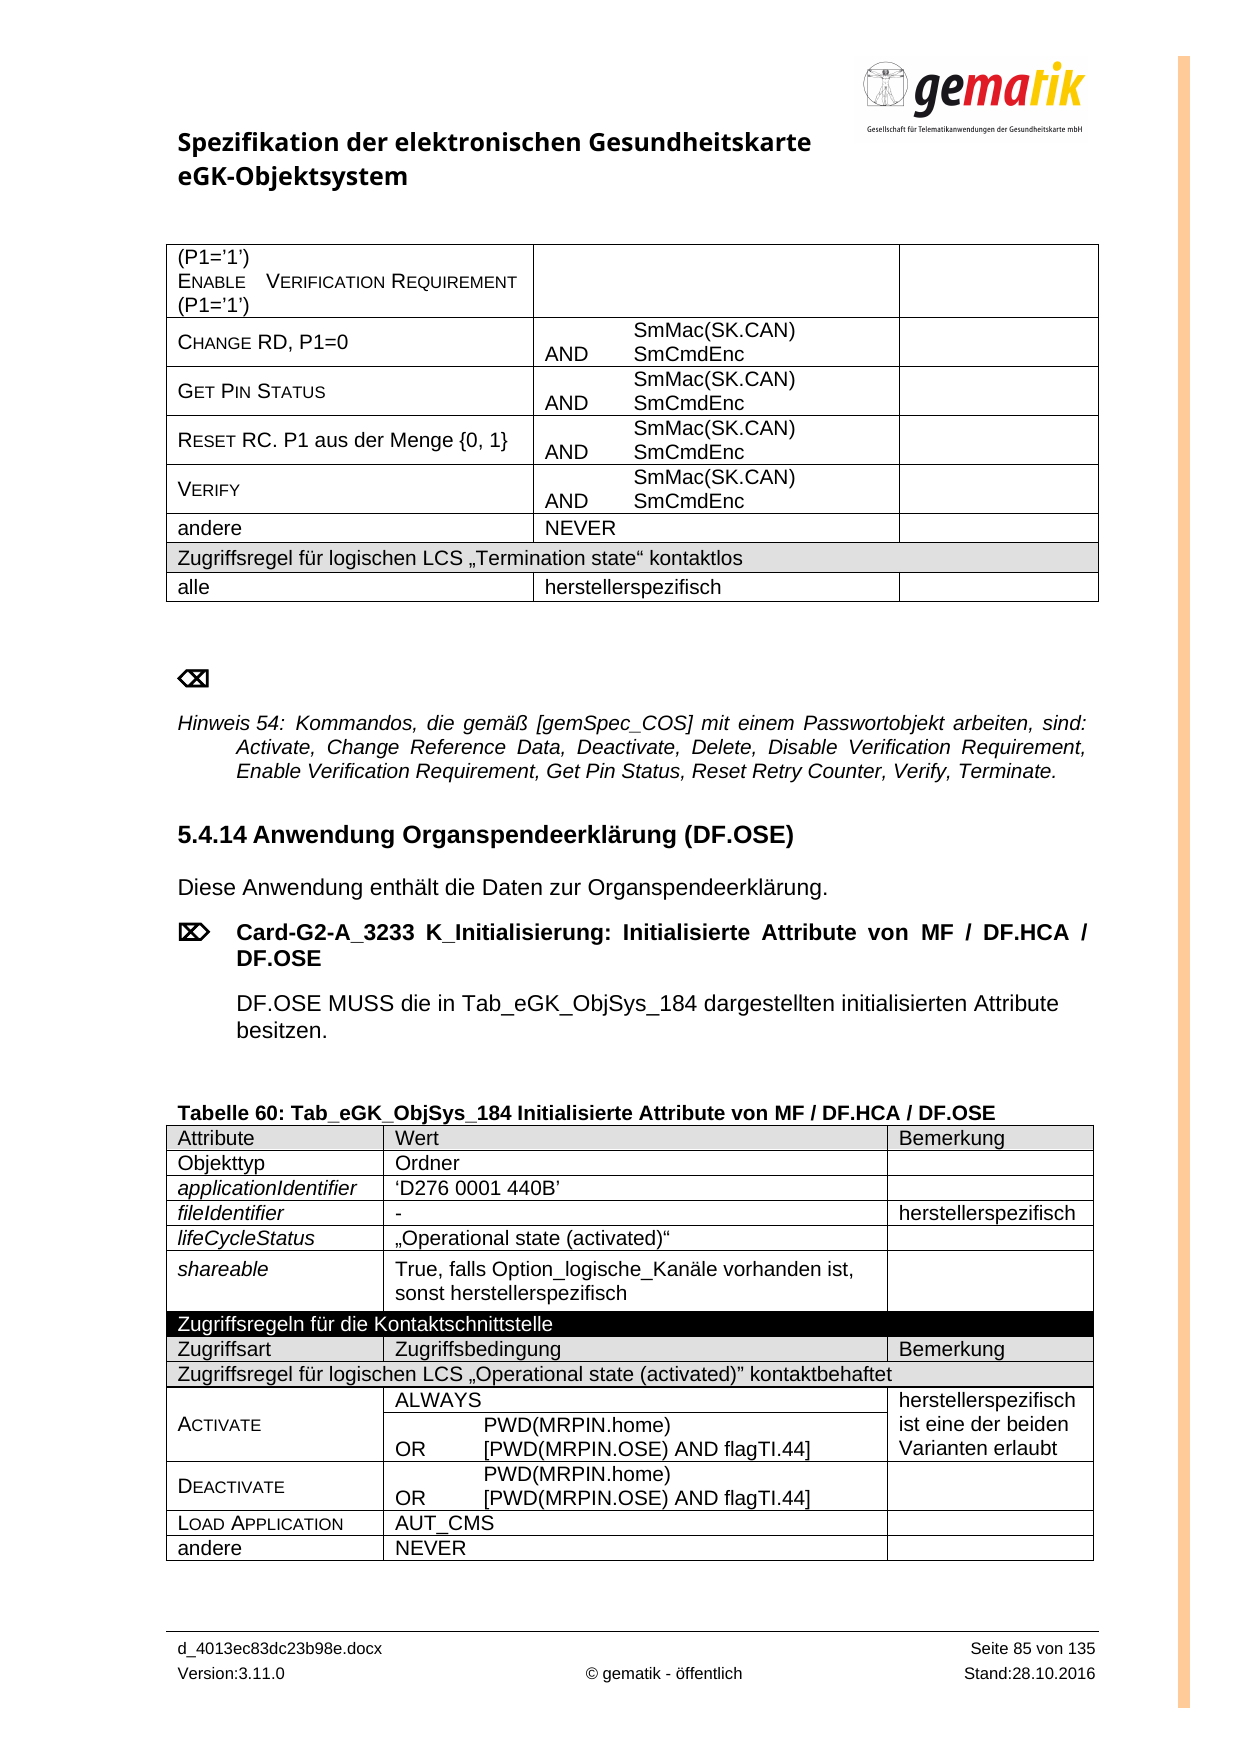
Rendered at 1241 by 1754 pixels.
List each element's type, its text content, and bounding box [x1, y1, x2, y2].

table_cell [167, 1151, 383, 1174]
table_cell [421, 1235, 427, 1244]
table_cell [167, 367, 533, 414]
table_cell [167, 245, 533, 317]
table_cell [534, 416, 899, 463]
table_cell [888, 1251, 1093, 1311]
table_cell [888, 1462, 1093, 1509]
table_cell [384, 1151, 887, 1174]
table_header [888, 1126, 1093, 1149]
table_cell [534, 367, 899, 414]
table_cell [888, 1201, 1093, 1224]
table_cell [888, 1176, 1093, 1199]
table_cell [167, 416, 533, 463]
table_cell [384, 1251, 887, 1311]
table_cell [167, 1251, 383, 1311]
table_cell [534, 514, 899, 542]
text Card-G2-A_3233 K_Initialisierung: Initialisierte Attribute von MF / DF.HCA / DF.OSE [177, 919, 1087, 972]
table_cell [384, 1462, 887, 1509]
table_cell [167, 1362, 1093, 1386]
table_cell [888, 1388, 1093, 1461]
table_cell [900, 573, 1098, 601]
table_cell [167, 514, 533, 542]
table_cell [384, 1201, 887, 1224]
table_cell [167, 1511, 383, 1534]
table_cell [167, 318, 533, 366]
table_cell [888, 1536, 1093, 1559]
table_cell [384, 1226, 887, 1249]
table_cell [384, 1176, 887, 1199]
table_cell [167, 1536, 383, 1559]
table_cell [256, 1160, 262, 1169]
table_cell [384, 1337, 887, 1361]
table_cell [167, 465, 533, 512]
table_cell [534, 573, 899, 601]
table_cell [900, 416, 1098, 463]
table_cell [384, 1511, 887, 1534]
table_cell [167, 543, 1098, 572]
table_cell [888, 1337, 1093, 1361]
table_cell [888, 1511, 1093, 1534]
text Tabelle 60: Tab_eGK_ObjSys_184 Initialisierte Attribute von MF / DF.HCA / DF.OSE [177, 1101, 1087, 1124]
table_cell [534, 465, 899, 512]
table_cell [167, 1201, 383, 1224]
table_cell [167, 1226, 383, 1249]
subtitle Anwendung Organspendeerklärung (DF.OSE) [177, 820, 1087, 849]
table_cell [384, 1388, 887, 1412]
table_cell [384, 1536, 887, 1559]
picture [854, 56, 1088, 143]
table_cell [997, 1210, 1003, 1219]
text Kommandos, die gemäß [gemSpec_COS] mit einem Passwortobjekt arbeiten, sind: Activate, Change Reference Data, Deactivate, Delete, Disable Verification Requirement, Enable Verification Requirement, Get Pin Status, Reset Retry Counter, Verify, Terminate. [177, 711, 1087, 782]
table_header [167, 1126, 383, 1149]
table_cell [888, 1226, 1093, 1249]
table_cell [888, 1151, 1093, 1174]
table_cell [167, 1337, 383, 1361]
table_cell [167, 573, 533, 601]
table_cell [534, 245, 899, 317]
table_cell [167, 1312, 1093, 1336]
text Diese Anwendung enthält die Daten zur Organspendeerklärung. [177, 874, 1087, 900]
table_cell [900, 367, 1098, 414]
text DF.OSE MUSS die in Tab_eGK_ObjSys_184 dargestellten initialisierten Attribute besitzen. [236, 990, 1087, 1043]
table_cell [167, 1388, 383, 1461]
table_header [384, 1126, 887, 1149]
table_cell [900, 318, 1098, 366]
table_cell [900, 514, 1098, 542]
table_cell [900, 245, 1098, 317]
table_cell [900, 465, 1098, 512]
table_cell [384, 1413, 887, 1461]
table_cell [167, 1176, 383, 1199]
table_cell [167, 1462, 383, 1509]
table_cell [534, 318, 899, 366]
